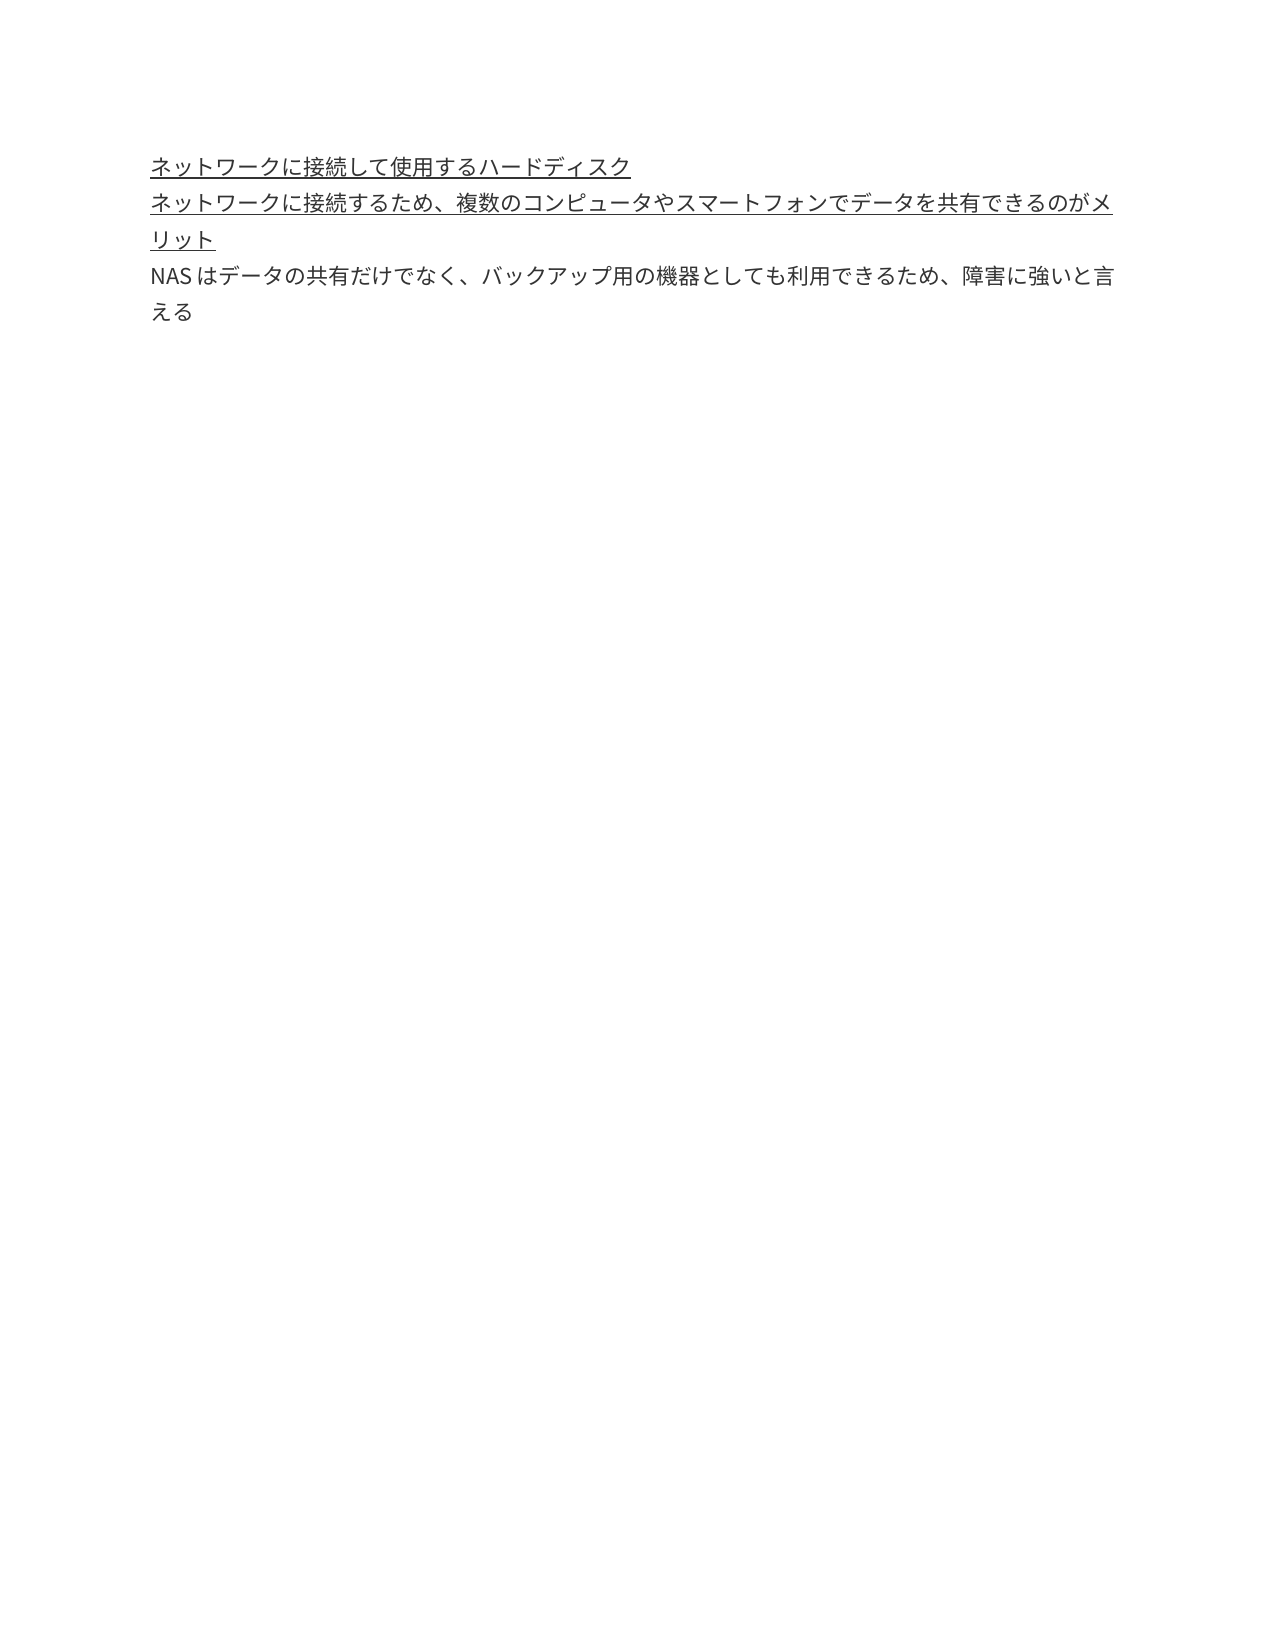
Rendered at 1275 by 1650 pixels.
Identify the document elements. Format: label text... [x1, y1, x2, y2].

text NASはデータの共有だけでなく、バックアップ用の機器としても利用できるため、障害に強いと言える [150, 259, 1125, 327]
text ネットワークに接続して使用するハードディスク [150, 150, 1125, 182]
text ネットワークに接続するため、複数のコンピュータやスマートフォンでデータを共有できるのがメリット [150, 186, 1125, 254]
